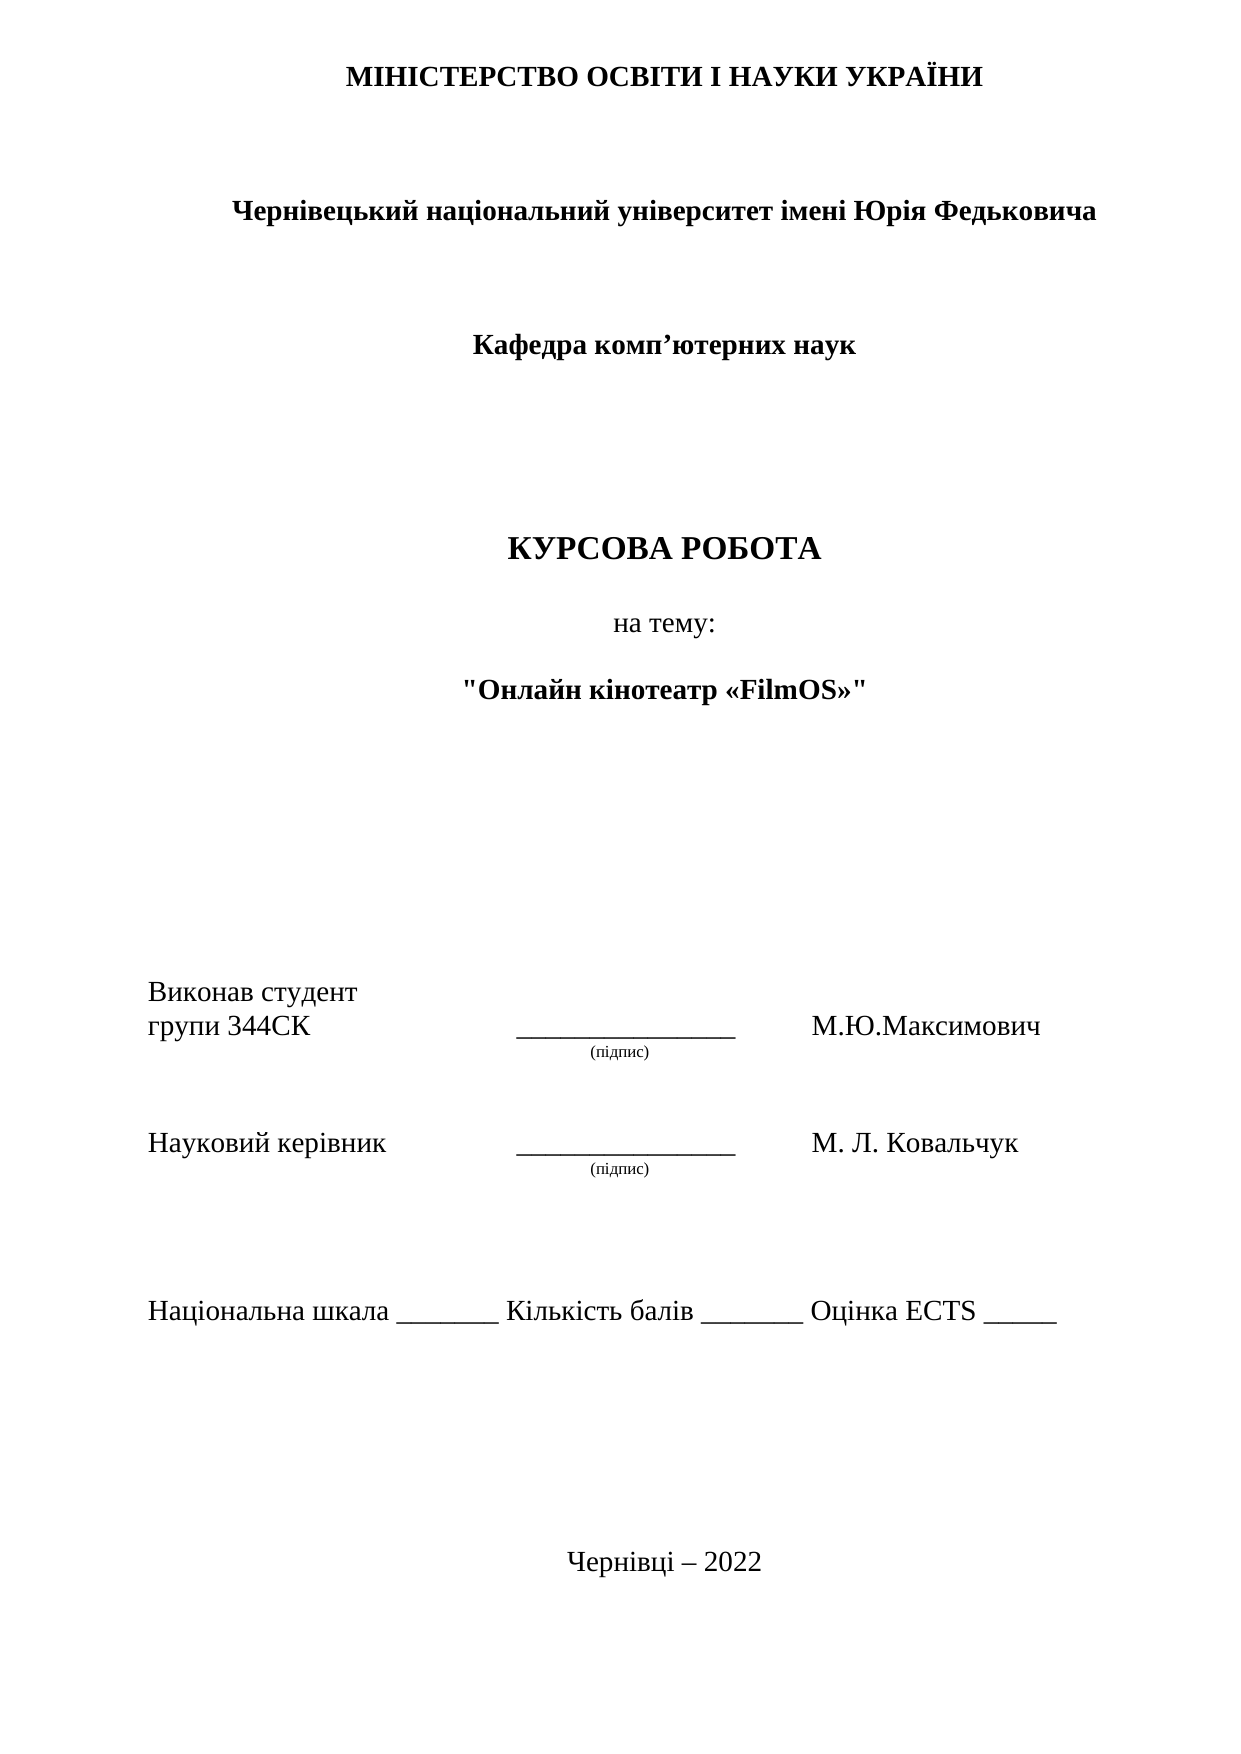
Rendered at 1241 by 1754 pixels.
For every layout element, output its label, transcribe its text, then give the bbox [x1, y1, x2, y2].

text "Онлайн кінотеатр «FilmOS»" [148, 672, 1181, 706]
text КУРСОВА РОБОТА [148, 529, 1181, 567]
text на тему: [148, 605, 1181, 639]
text Кафедра комп’ютерних наук [148, 327, 1181, 361]
text групи 344СК _______________ М.Ю.Максимович [148, 1008, 1181, 1041]
text Науковий керівник _______________ М. Л. Ковальчук [148, 1125, 1181, 1159]
text Національна шкала _______ Кількість балів _______ Оцінка ECTS _____ [148, 1293, 1181, 1326]
text Міністерство ОСВІТИ І НАУКИ УКРАЇНИ [148, 59, 1181, 93]
text Чернівецький національний університет імені Юрія Федьковича [148, 193, 1181, 227]
text Чернівці – 2022 [148, 1544, 1181, 1578]
text (підпис) [148, 1159, 1181, 1192]
text Виконав студент [148, 974, 1181, 1008]
text (підпис) [148, 1041, 1181, 1075]
